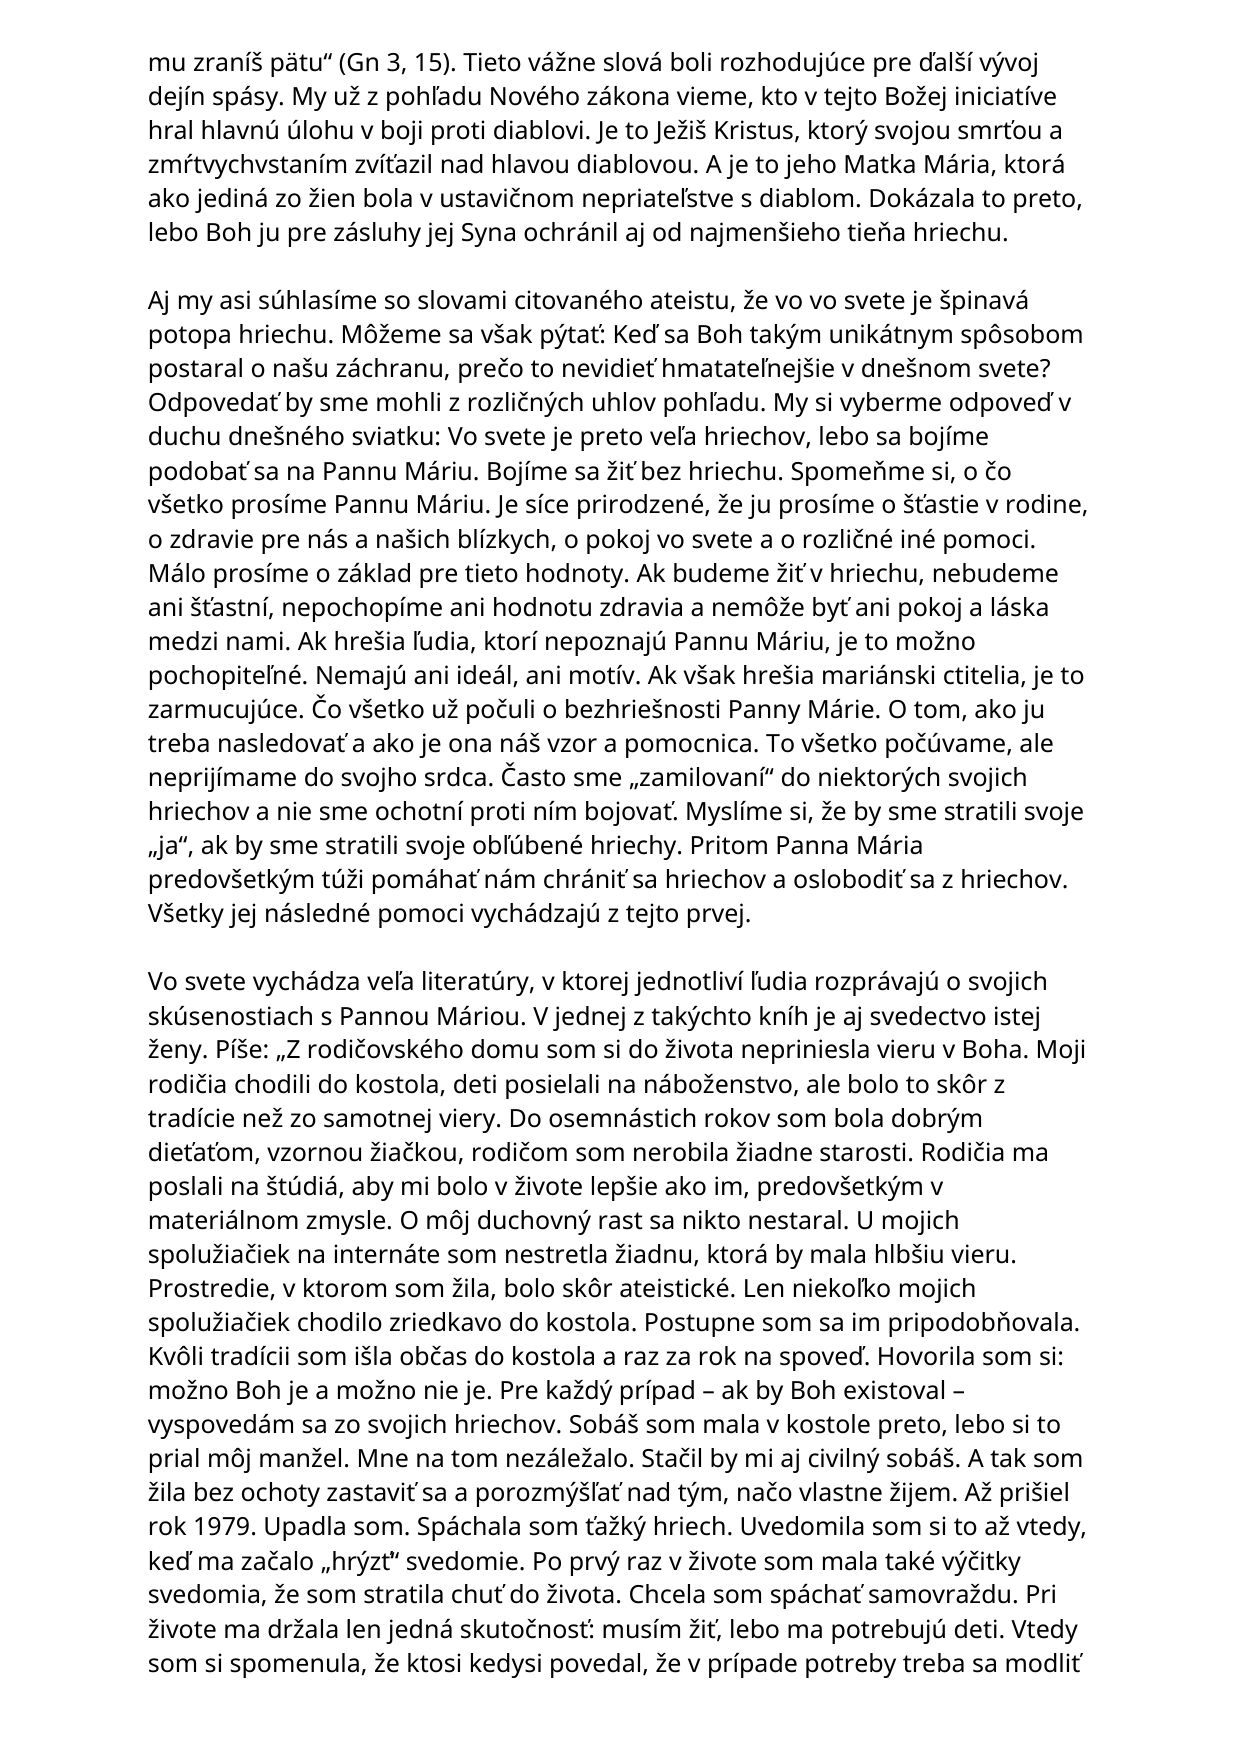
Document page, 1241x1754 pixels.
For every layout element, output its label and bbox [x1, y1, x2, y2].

text [148, 44, 1093, 1679]
